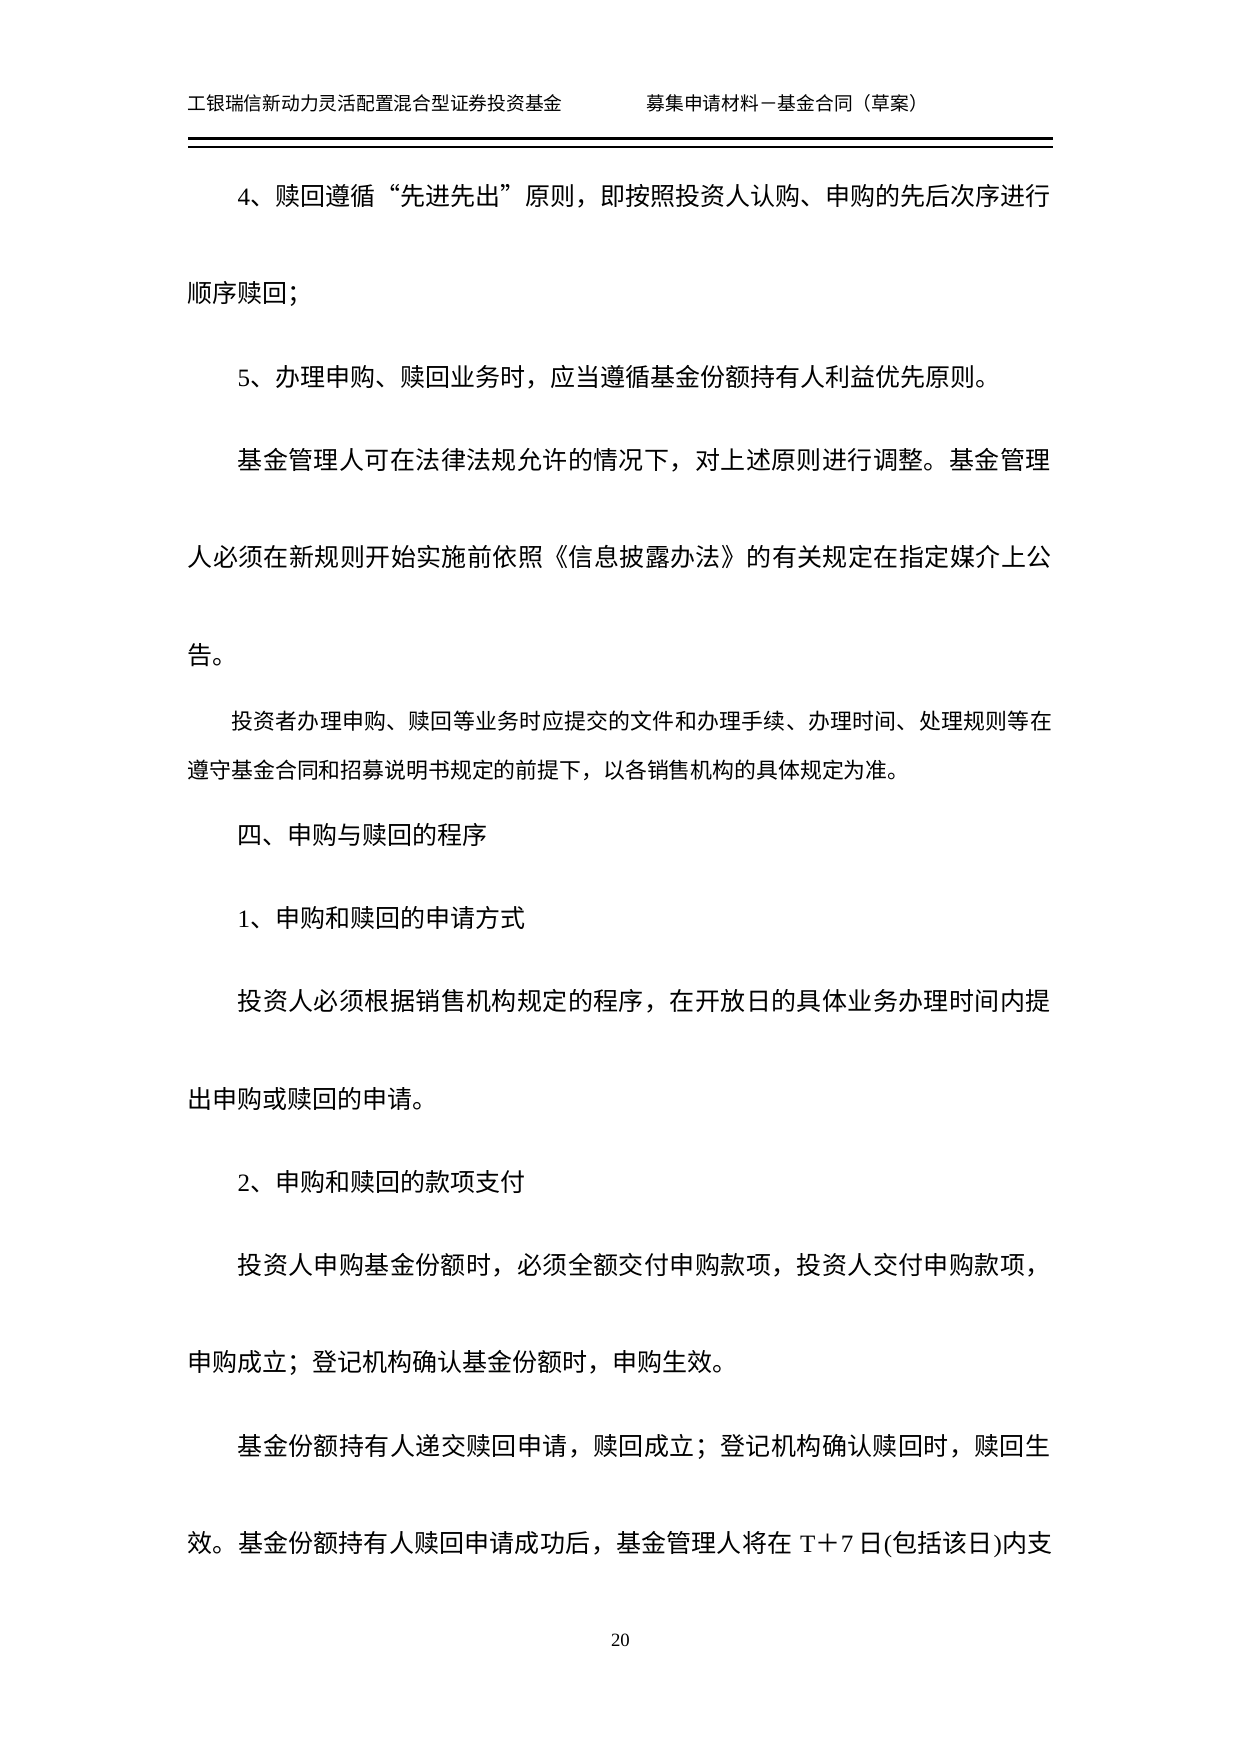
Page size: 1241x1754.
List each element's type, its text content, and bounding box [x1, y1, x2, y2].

text 投资人申购基金份额时，必须全额交付申购款项，投资人交付申购款项，申购成立；登记机构确认基金份额时，申购生效。 [187, 1231, 1053, 1393]
text 4、赎回遵循“先进先出”原则，即按照投资人认购、申购的先后次序进行顺序赎回； [187, 162, 1053, 324]
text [187, 1412, 1053, 1574]
text 投资人必须根据销售机构规定的程序，在开放日的具体业务办理时间内提出申购或赎回的申请。 [187, 967, 1053, 1130]
text 投资者办理申购、赎回等业务时应提交的文件和办理手续、办理时间、处理规则等在遵守基金合同和招募说明书规定的前提下，以各销售机构的具体规定为准。 [187, 704, 1053, 785]
text 基金管理人可在法律法规允许的情况下，对上述原则进行调整。基金管理人必须在新规则开始实施前依照《信息披露办法》的有关规定在指定媒介上公告。 [187, 426, 1053, 686]
text 1、申购和赎回的申请方式 [187, 884, 1053, 949]
text 四、申购与赎回的程序 [187, 801, 1053, 866]
text 5、办理申购、赎回业务时，应当遵循基金份额持有人利益优先原则。 [187, 343, 1053, 408]
text 2、申购和赎回的款项支付 [187, 1148, 1053, 1213]
